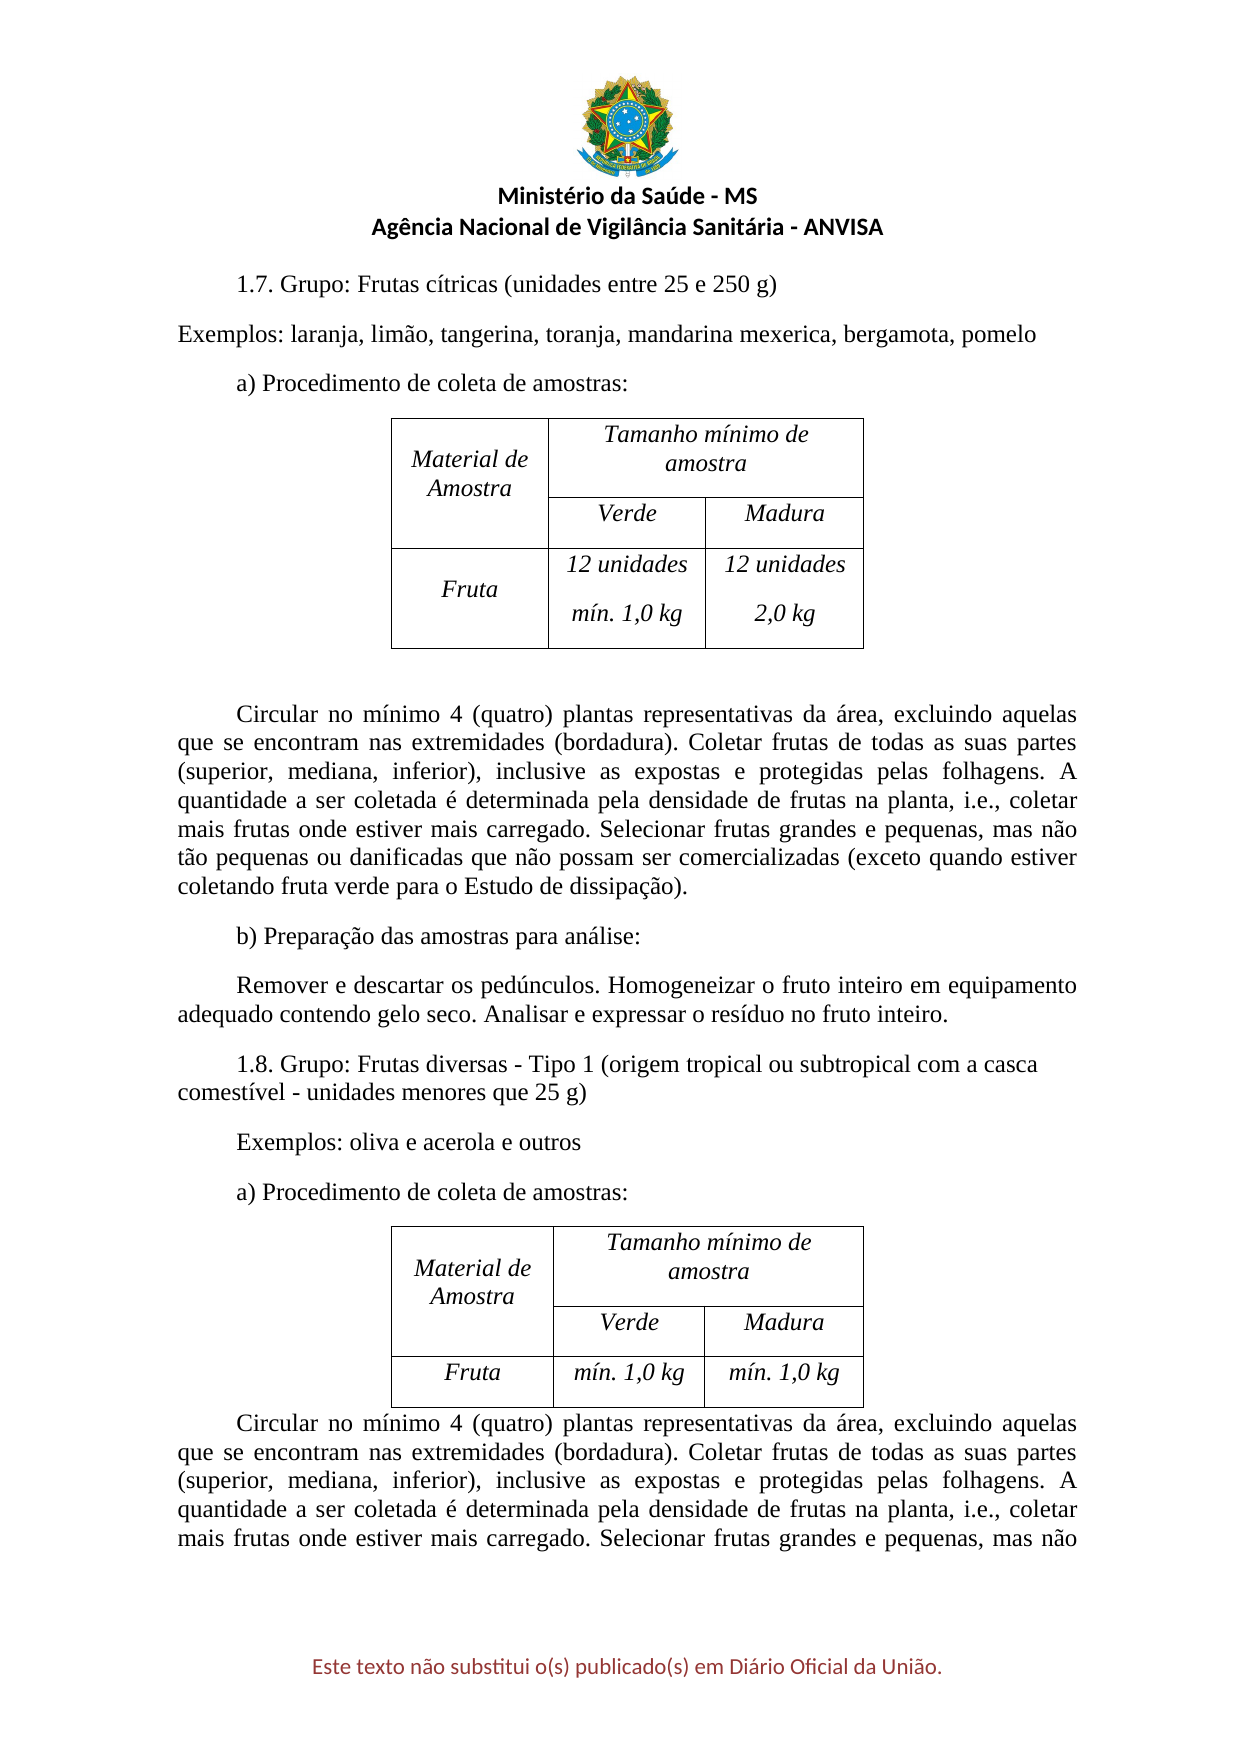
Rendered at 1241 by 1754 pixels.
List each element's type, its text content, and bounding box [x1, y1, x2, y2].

table_cell Madura [705, 1307, 863, 1356]
text Remover e descartar os pedúnculos. Homogeneizar o fruto inteiro em equipamento adequado contendo gelo seco. Analisar e expressar o resíduo no fruto inteiro. [177, 970, 1078, 1028]
table_cell 12 unidades 2,0 kg [706, 549, 863, 648]
picture [573, 73, 682, 180]
text a) Procedimento de coleta de amostras: [236, 1177, 1078, 1205]
table_cell Verde [554, 1307, 704, 1356]
table_cell mín. 1,0 kg [705, 1357, 863, 1407]
table_header Tamanho mínimo de amostra [549, 419, 863, 497]
table_header Material de Amostra [392, 419, 548, 548]
table_cell 12 unidades mín. 1,0 kg [549, 549, 705, 648]
table_header Tamanho mínimo de amostra [554, 1227, 863, 1306]
text 1.7. Grupo: Frutas cítricas (unidades entre 25 e 250 g) [177, 269, 1078, 298]
text a) Procedimento de coleta de amostras: [177, 368, 1078, 397]
text 1.8. Grupo: Frutas diversas - Tipo 1 (origem tropical ou subtropical com a casca comestível - unidades menores que 25 g) [177, 1049, 1078, 1106]
text b) Preparação das amostras para análise: [177, 921, 1078, 949]
table_cell Fruta [392, 1357, 553, 1407]
text Exemplos: laranja, limão, tangerina, toranja, mandarina mexerica, bergamota, pomelo [177, 319, 1078, 347]
table_cell Madura [706, 498, 863, 548]
text Exemplos: oliva e acerola e outros [236, 1127, 1078, 1156]
table_cell Verde [549, 498, 705, 548]
table_header Material de Amostra [392, 1227, 553, 1356]
table_cell mín. 1,0 kg [554, 1357, 704, 1407]
table_cell Fruta [392, 549, 548, 648]
